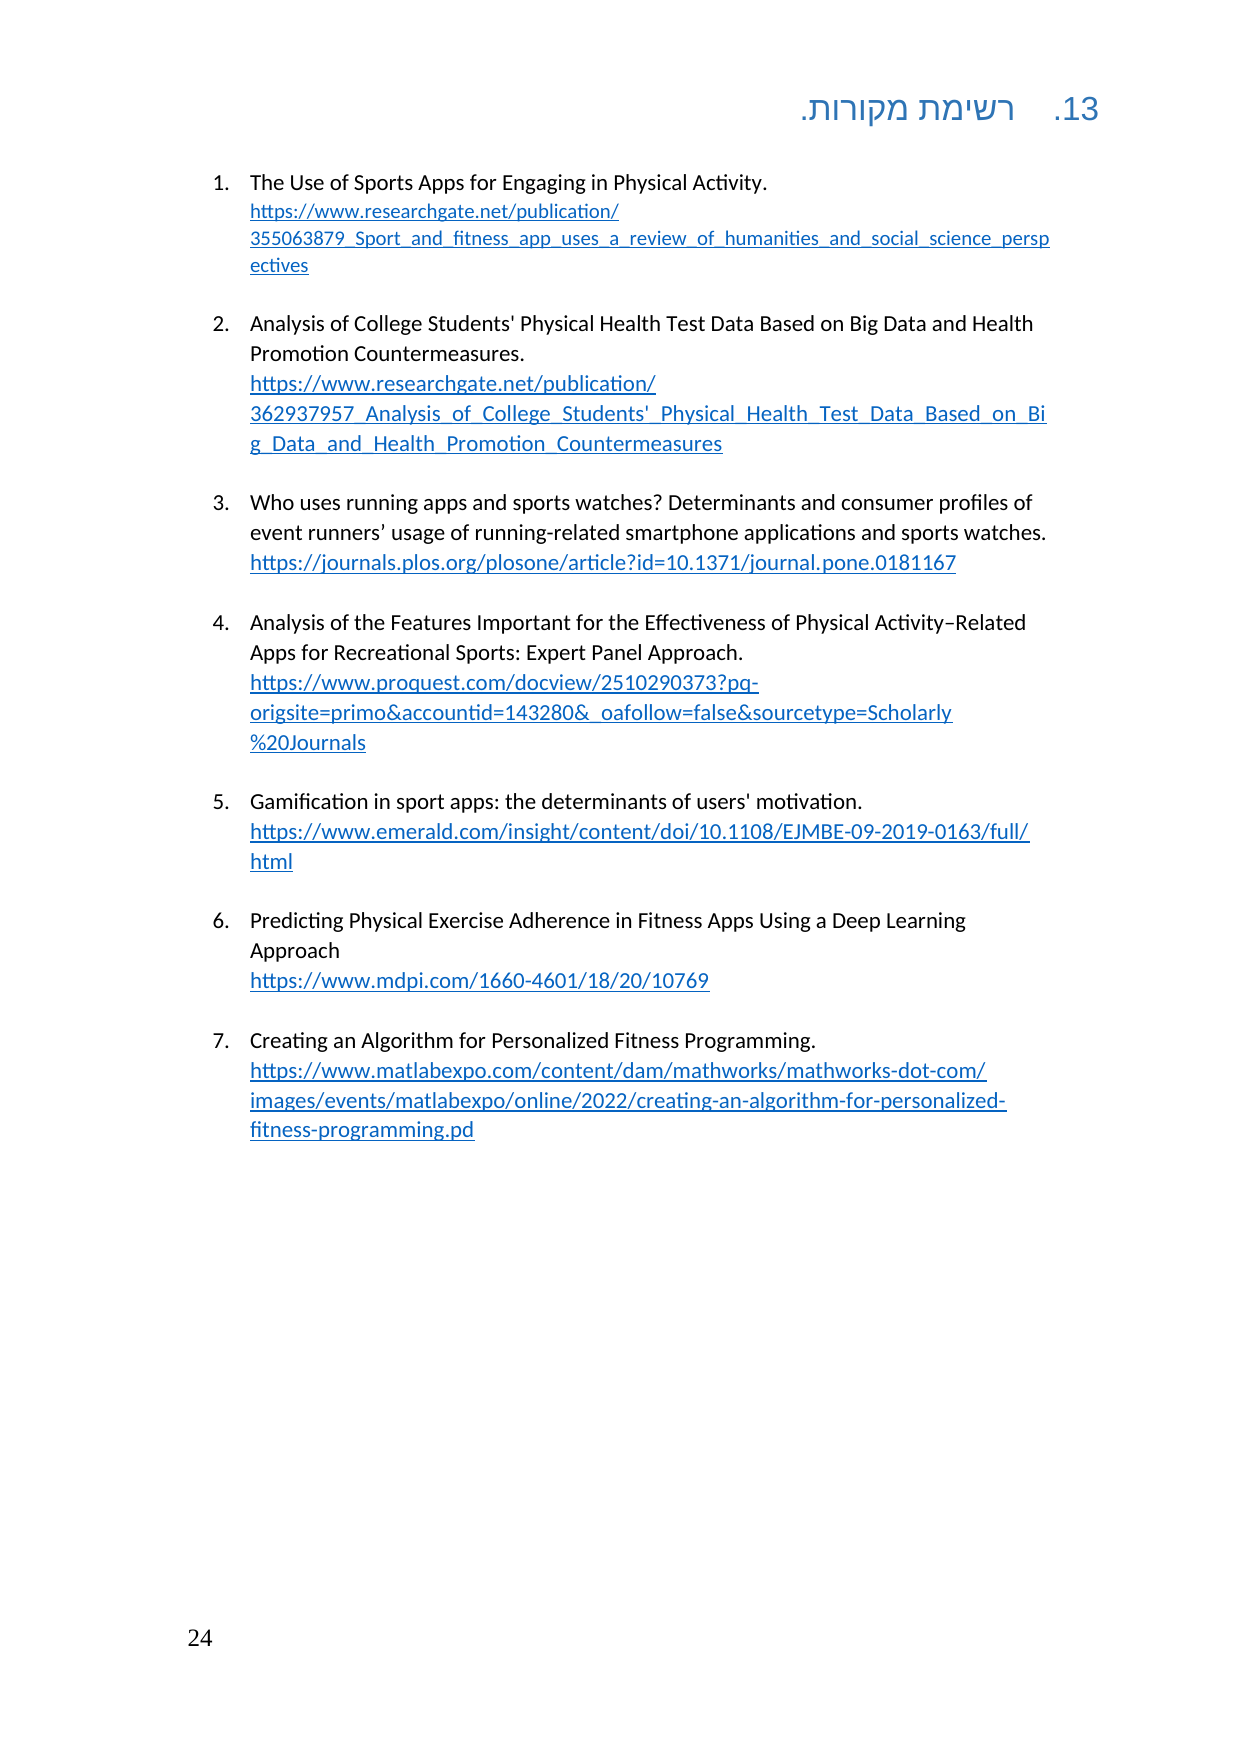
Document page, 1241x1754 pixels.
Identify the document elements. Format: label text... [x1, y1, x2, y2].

subtitle רשימת מקורות. [187, 89, 1053, 127]
list https://www.proquest.com/docview/2510290373?pq-origsite=primo&accountid=143280&_oafollow=false&sourcetype=Scholarly%20Journals [250, 668, 1053, 756]
list https://www.matlabexpo.com/content/dam/mathworks/mathworks-dot-com/images/events/matlabexpo/online/2022/creating-an-algorithm-for-personalized-fitness-programming.pd [250, 1056, 1053, 1144]
list https://www.mdpi.com/1660-4601/18/20/10769 [250, 967, 1053, 995]
list https://journals.plos.org/plosone/article?id=10.1371/journal.pone.0181167 [250, 548, 1053, 576]
list https://www.researchgate.net/publication/355063879_Sport_and_fitness_app_uses_a_review_of_humanities_and_social_science_perspectives [250, 198, 1053, 278]
list Creating an Algorithm for Personalized Fitness Programming. [212, 1026, 1053, 1054]
list The Use of Sports Apps for Engaging in Physical Activity. [212, 168, 1053, 196]
list https://www.researchgate.net/publication/362937957_Analysis_of_College_Students'_Physical_Health_Test_Data_Based_on_Big_Data_and_Health_Promotion_Countermeasures [250, 369, 1053, 457]
list https://www.emerald.com/insight/content/doi/10.1108/EJMBE-09-2019-0163/full/html [250, 817, 1053, 875]
list Predicting Physical Exercise Adherence in Fitness Apps Using a Deep Learning Approach [212, 906, 1053, 964]
list Analysis of College Students' Physical Health Test Data Based on Big Data and Health Promotion Countermeasures. [212, 309, 1053, 367]
list Analysis of the Features Important for the Effectiveness of Physical Activity–Related Apps for Recreational Sports: Expert Panel Approach. [212, 608, 1053, 666]
list Who uses running apps and sports watches? Determinants and consumer profiles of event runners’ usage of running-related smartphone applications and sports watches. [212, 488, 1053, 546]
list Gamification in sport apps: the determinants of users' motivation. [212, 787, 1053, 815]
